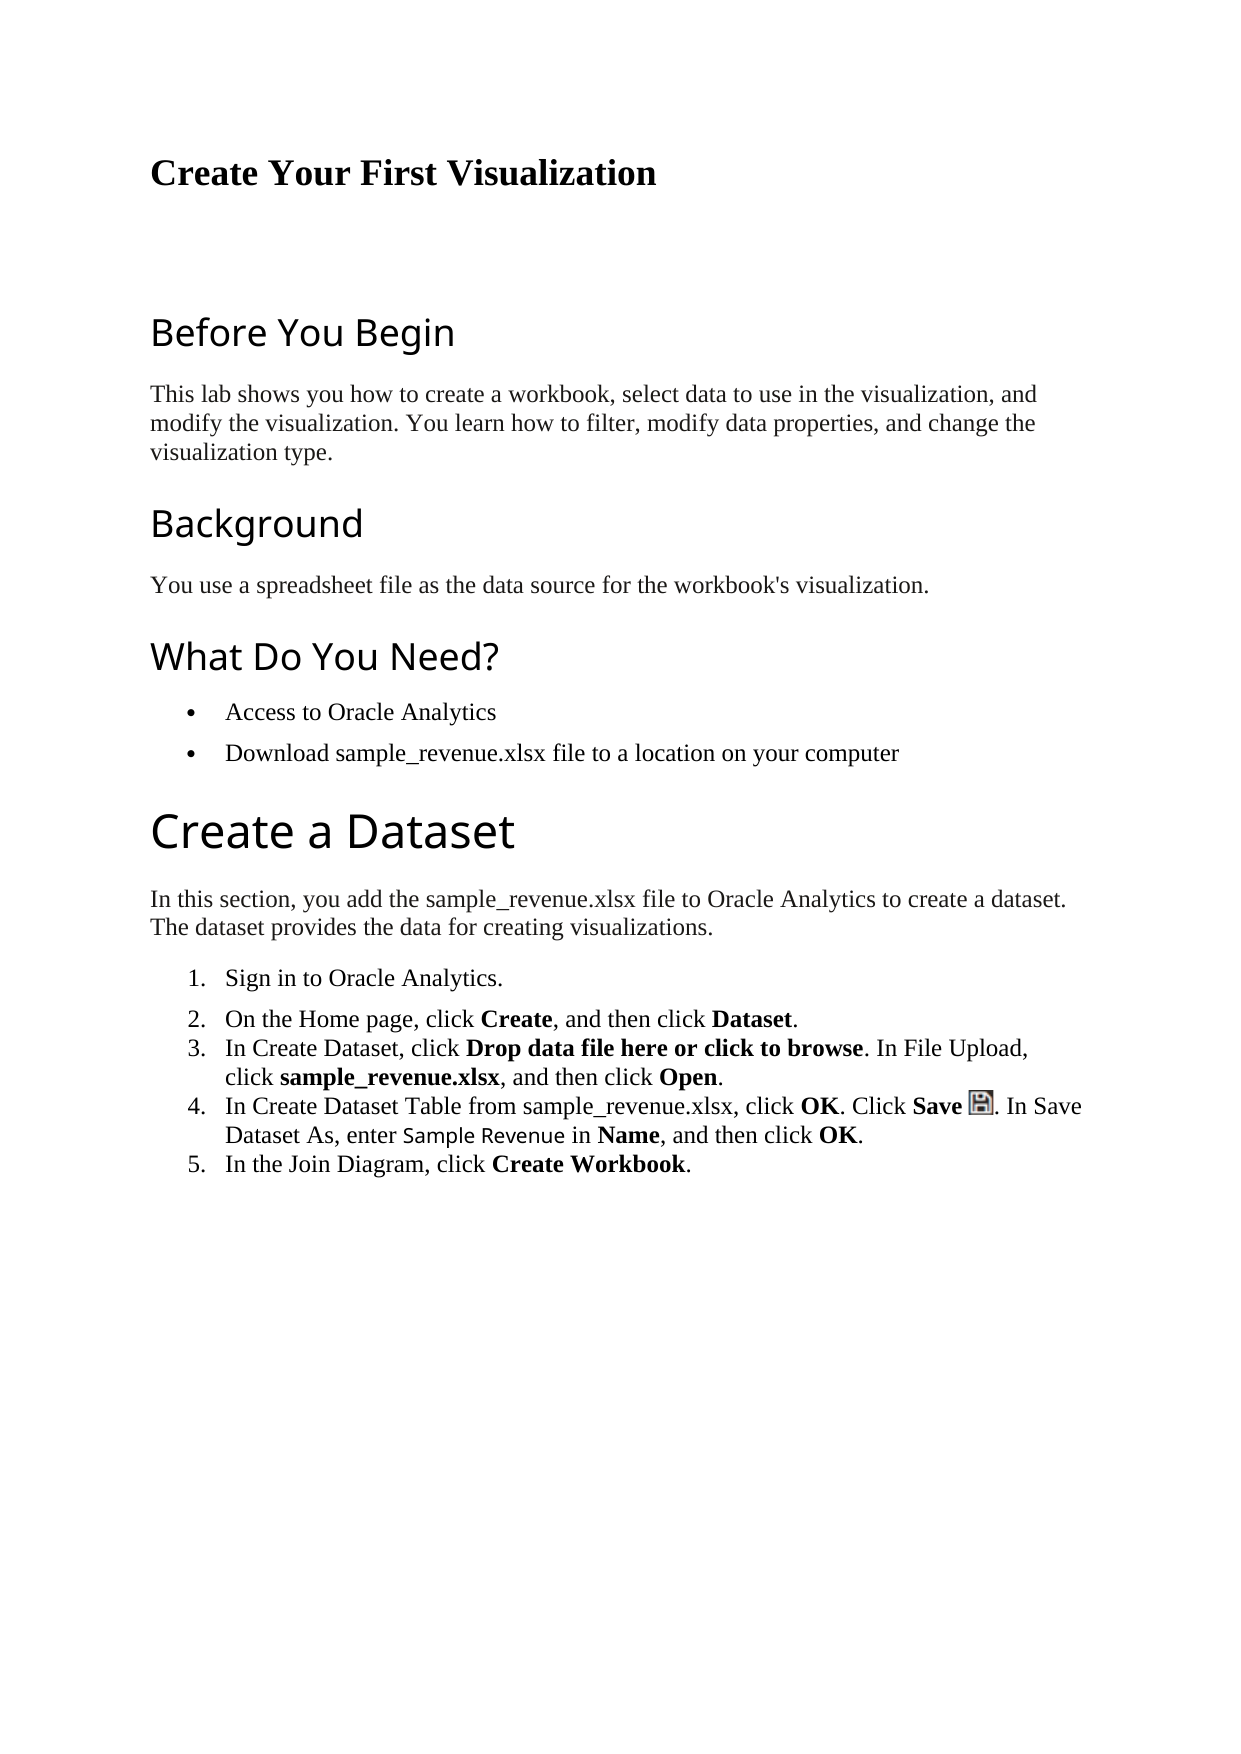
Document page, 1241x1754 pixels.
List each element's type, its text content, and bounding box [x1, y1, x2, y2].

list Access to Oracle Analytics [187, 697, 1090, 725]
list On the Home page, click Create, and then click Dataset. [187, 1004, 1090, 1033]
text Background [150, 497, 1090, 548]
text In this section, you add the sample_revenue.xlsx file to Oracle Analytics to create a dataset. The dataset provides the data for creating visualizations. [150, 884, 1090, 941]
text You use a spreadsheet file as the data source for the workbook's visualization. [150, 570, 1090, 599]
list Download sample_revenue.xlsx file to a location on your computer [187, 738, 1090, 767]
list In Create Dataset Table from sample_revenue.xlsx, click OK. Click Save . In Save Dataset As, enter Sample Revenue in Name, and then click OK. [187, 1091, 1090, 1149]
text Create a Dataset [150, 798, 1090, 862]
picture [968, 1090, 994, 1115]
text What Do You Need? [150, 630, 1090, 681]
list Sign in to Oracle Analytics. [187, 963, 1090, 992]
text This lab shows you how to create a workbook, select data to use in the visualization, and modify the visualization. You learn how to filter, modify data properties, and change the visualization type. [150, 379, 1090, 466]
text Before You Begin [150, 307, 1090, 358]
subtitle Create Your First Visualization [150, 150, 1090, 193]
list In the Join Diagram, click Create Workbook. [187, 1149, 1090, 1178]
list In Create Dataset, click Drop data file here or click to browse. In File Upload, click sample_revenue.xlsx, and then click Open. [187, 1033, 1090, 1091]
